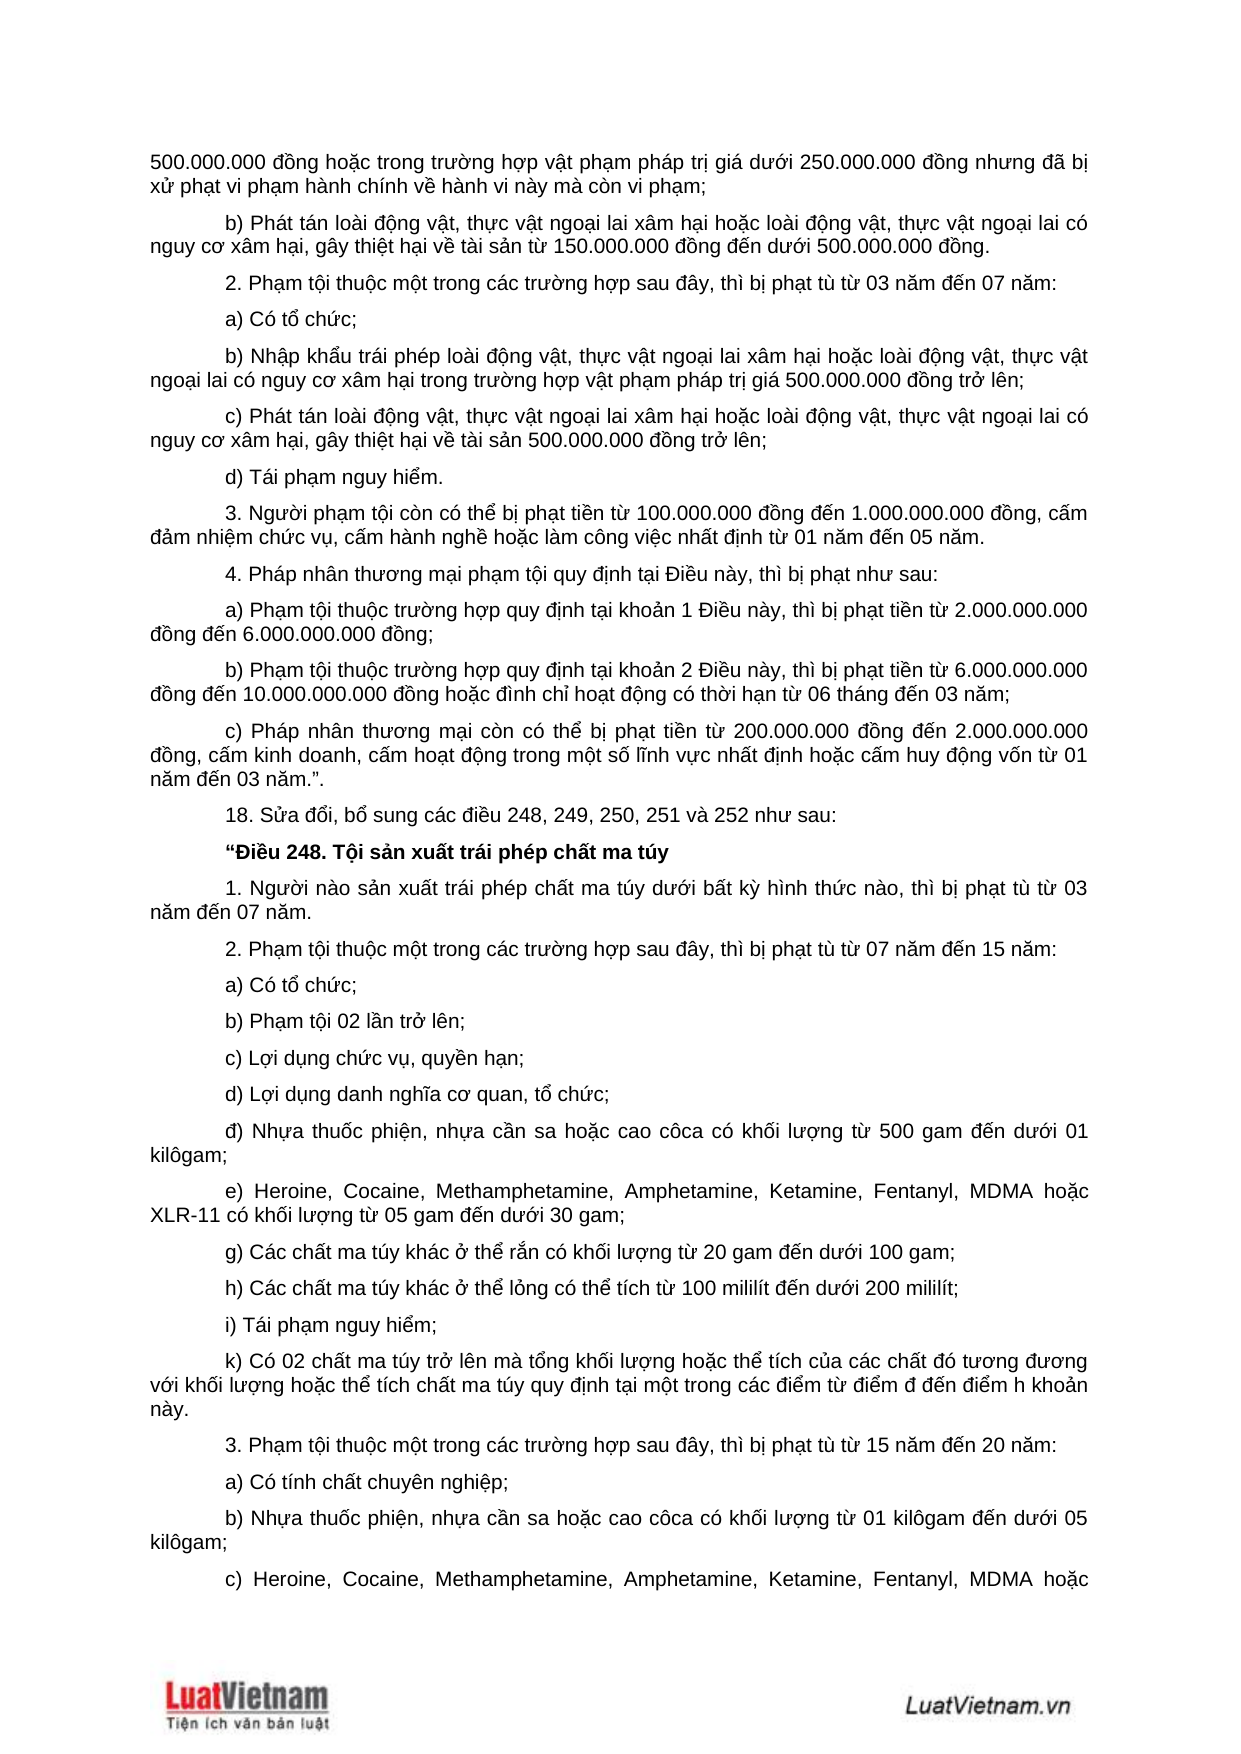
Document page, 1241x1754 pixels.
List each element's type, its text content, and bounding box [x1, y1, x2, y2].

picture [150, 1660, 1089, 1754]
text b) Phạm tội thuộc trường hợp quy định tại khoản 2 Điều này, thì bị phạt tiền từ 6.000.000.000 đồng đến 10.000.000.000 đồng hoặc đình chỉ hoạt động có thời hạn từ 06 tháng đến 03 năm; [150, 658, 1090, 706]
text g) Các chất ma túy khác ở thể rắn có khối lượng từ 20 gam đến dưới 100 gam; [150, 1239, 1090, 1263]
text c) Lợi dụng chức vụ, quyền hạn; [150, 1046, 1090, 1070]
text a) Có tổ chức; [150, 973, 1090, 997]
text 3. Phạm tội thuộc một trong các trường hợp sau đây, thì bị phạt tù từ 15 năm đến 20 năm: [150, 1433, 1090, 1457]
text 2. Phạm tội thuộc một trong các trường hợp sau đây, thì bị phạt tù từ 03 năm đến 07 năm: [150, 271, 1090, 295]
text c) Pháp nhân thương mại còn có thể bị phạt tiền từ 200.000.000 đồng đến 2.000.000.000 đồng, cấm kinh doanh, cấm hoạt động trong một số lĩnh vực nhất định hoặc cấm huy động vốn từ 01 năm đến 03 năm.”. [150, 719, 1090, 791]
text b) Nhập khẩu trái phép loài động vật, thực vật ngoại lai xâm hại hoặc loài động vật, thực vật ngoại lai có nguy cơ xâm hại trong trường hợp vật phạm pháp trị giá 500.000.000 đồng trở lên; [150, 344, 1090, 392]
text 1. Người nào sản xuất trái phép chất ma túy dưới bất kỳ hình thức nào, thì bị phạt tù từ 03 năm đến 07 năm. [150, 876, 1090, 924]
text đ) Nhựa thuốc phiện, nhựa cần sa hoặc cao côca có khối lượng từ 500 gam đến dưới 01 kilôgam; [150, 1119, 1090, 1167]
text c) Phát tán loài động vật, thực vật ngoại lai xâm hại hoặc loài động vật, thực vật ngoại lai có nguy cơ xâm hại, gây thiệt hại về tài sản 500.000.000 đồng trở lên; [150, 404, 1090, 452]
text “Điều 248. Tội sản xuất trái phép chất ma túy [150, 839, 1090, 863]
text b) Phát tán loài động vật, thực vật ngoại lai xâm hại hoặc loài động vật, thực vật ngoại lai có nguy cơ xâm hại, gây thiệt hại về tài sản từ 150.000.000 đồng đến dưới 500.000.000 đồng. [150, 210, 1090, 258]
text 3. Người phạm tội còn có thể bị phạt tiền từ 100.000.000 đồng đến 1.000.000.000 đồng, cấm đảm nhiệm chức vụ, cấm hành nghề hoặc làm công việc nhất định từ 01 năm đến 05 năm. [150, 501, 1090, 549]
text i) Tái phạm nguy hiểm; [150, 1312, 1090, 1336]
text 18. Sửa đổi, bổ sung các điều 248, 249, 250, 251 và 252 như sau: [150, 803, 1090, 827]
text a) Có tổ chức; [150, 307, 1090, 331]
text d) Tái phạm nguy hiểm. [150, 464, 1090, 488]
text k) Có 02 chất ma túy trở lên mà tổng khối lượng hoặc thể tích của các chất đó tương đương với khối lượng hoặc thể tích chất ma túy quy định tại một trong các điểm từ điểm đ đến điểm h khoản này. [150, 1349, 1090, 1421]
text a) Phạm tội thuộc trường hợp quy định tại khoản 1 Điều này, thì bị phạt tiền từ 2.000.000.000 đồng đến 6.000.000.000 đồng; [150, 598, 1090, 646]
text h) Các chất ma túy khác ở thể lỏng có thể tích từ 100 mililít đến dưới 200 mililít; [150, 1276, 1090, 1300]
text e) Heroine, Cocaine, Methamphetamine, Amphetamine, Ketamine, Fentanyl, MDMA hoặc XLR-11 có khối lượng từ 05 gam đến dưới 30 gam; [150, 1179, 1090, 1227]
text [150, 150, 1090, 198]
text 2. Phạm tội thuộc một trong các trường hợp sau đây, thì bị phạt tù từ 07 năm đến 15 năm: [150, 936, 1090, 960]
text a) Có tính chất chuyên nghiệp; [150, 1470, 1090, 1494]
text 4. Pháp nhân thương mại phạm tội quy định tại Điều này, thì bị phạt như sau: [150, 561, 1090, 585]
text d) Lợi dụng danh nghĩa cơ quan, tổ chức; [150, 1082, 1090, 1106]
text b) Nhựa thuốc phiện, nhựa cần sa hoặc cao côca có khối lượng từ 01 kilôgam đến dưới 05 kilôgam; [150, 1506, 1090, 1554]
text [150, 1567, 1090, 1591]
text b) Phạm tội 02 lần trở lên; [150, 1009, 1090, 1033]
